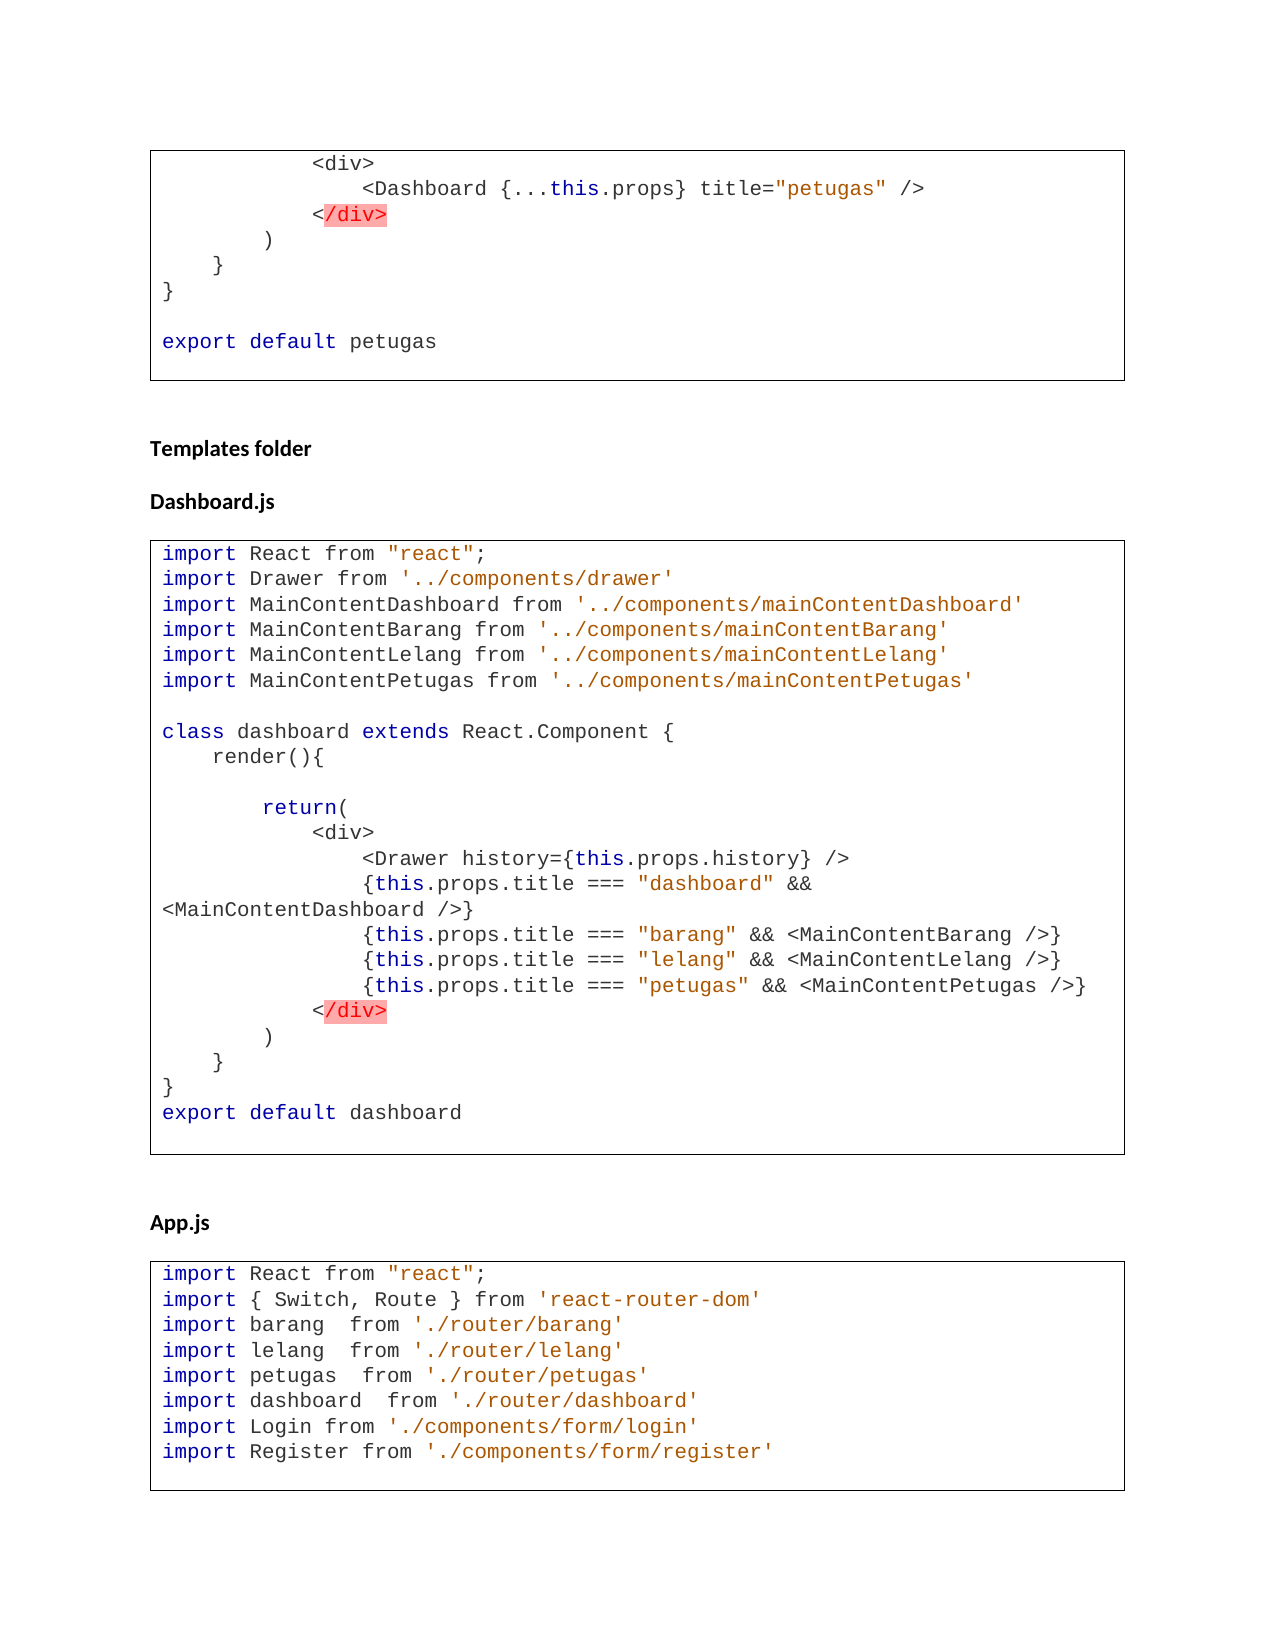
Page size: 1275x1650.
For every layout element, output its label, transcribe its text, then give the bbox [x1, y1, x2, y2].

text Templates folder [150, 434, 1125, 462]
text App.js [150, 1208, 1125, 1236]
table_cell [151, 151, 1124, 380]
text Dashboard.js [150, 487, 1125, 515]
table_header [151, 1262, 1124, 1490]
table_header import React from "react"; import Drawer from '../components/drawer' import MainContentDashboard from '../components/mainContentDashboard' import MainContentBarang from '../components/mainContentBarang' import MainContentLelang from '../components/mainContentLelang' import MainContentPetugas from '../components/mainContentPetugas' class dashboard extends React.Component { render(){ return( <div> <Drawer history={this.props.history} /> {this.props.title === "dashboard" && <MainContentDashboard />} {this.props.title === "barang" && <MainContentBarang />} {this.props.title === "lelang" && <MainContentLelang />} {this.props.title === "petugas" && <MainContentPetugas />} </div> ) } } export default dashboard [151, 541, 1124, 1153]
